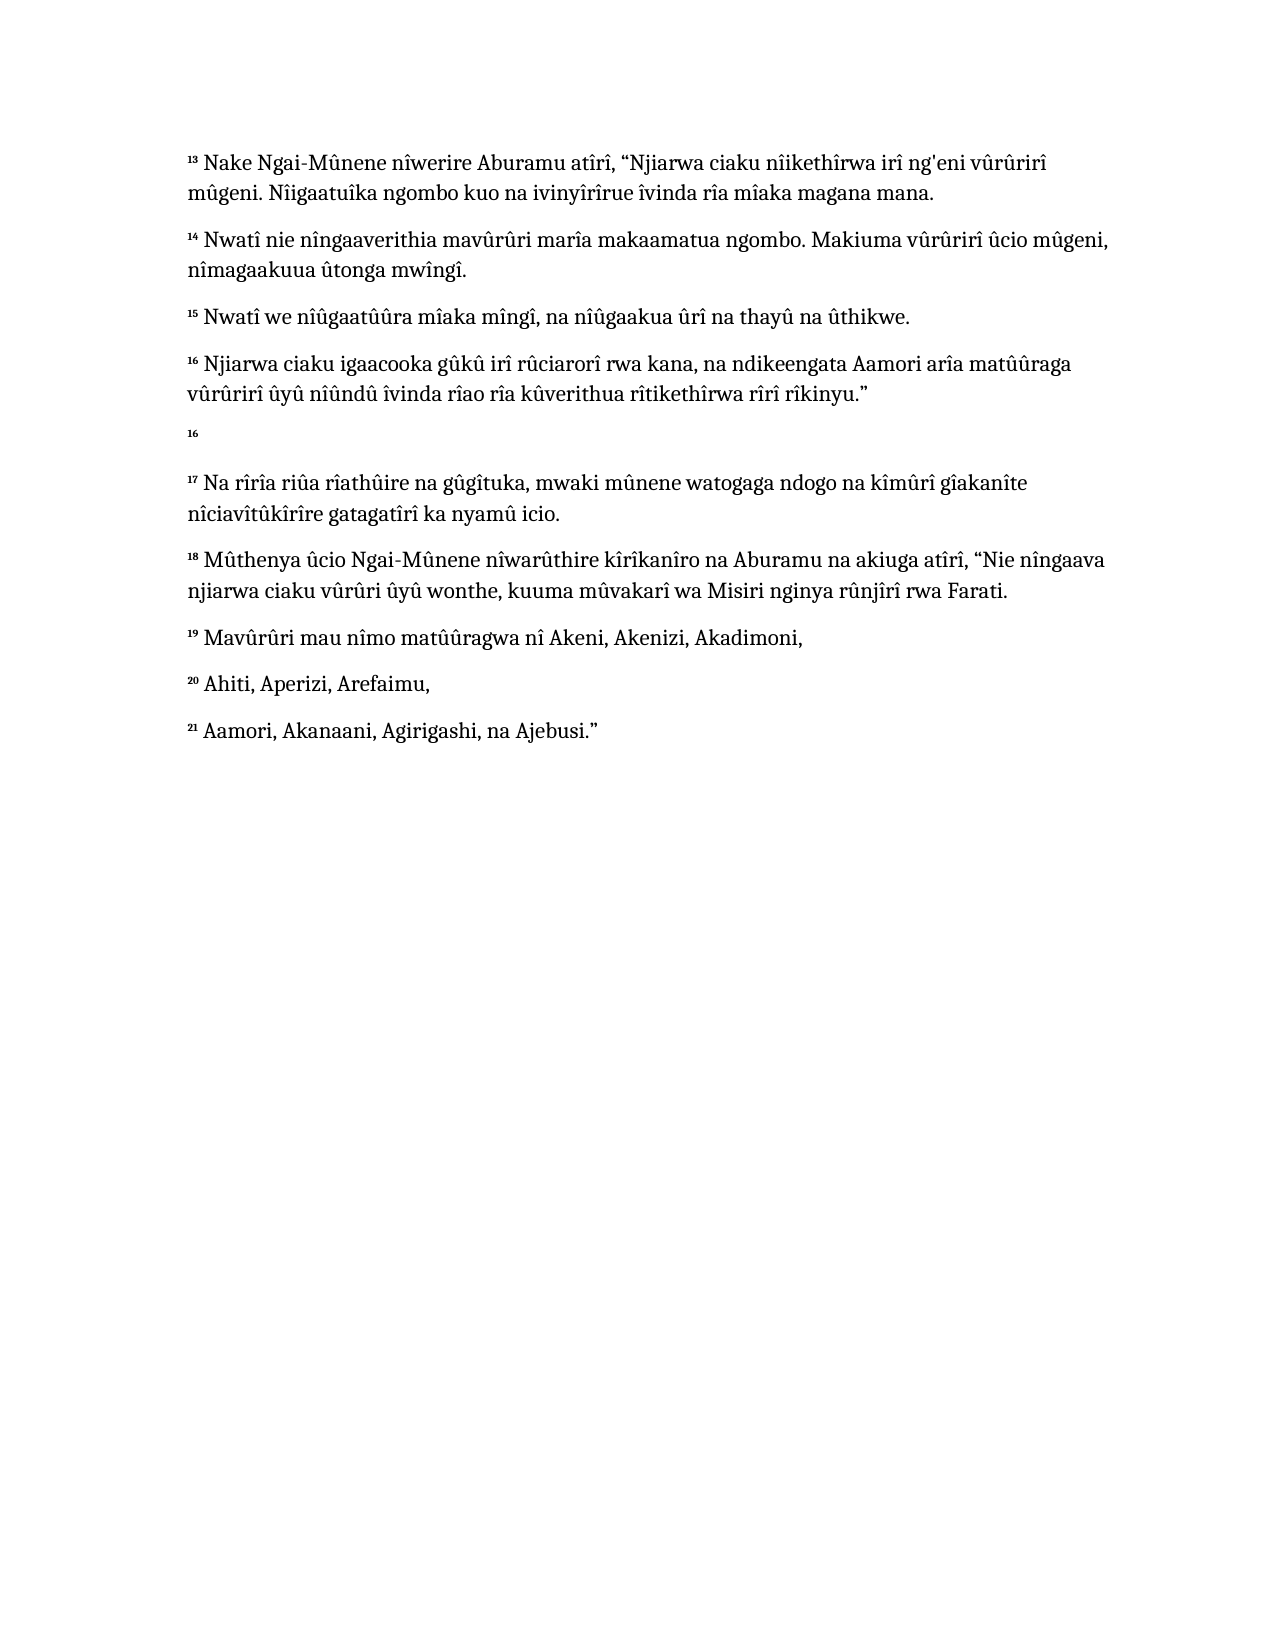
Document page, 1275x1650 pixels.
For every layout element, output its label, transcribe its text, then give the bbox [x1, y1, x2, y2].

text 16 Njiarwa ciaku igaacooka gûkû irî rûciarorî rwa kana, na ndikeengata Aamori arîa matûûraga vûrûrirî ûyû nîûndû îvinda rîao rîa kûverithua rîtikethîrwa rîrî rîkinyu.” [187, 351, 1125, 408]
text 20 Ahiti, Aperizi, Arefaimu, [187, 671, 1125, 698]
text 13 Nake Ngai-Mûnene nîwerire Aburamu atîrî, “Njiarwa ciaku nîikethîrwa irî ng'eni vûrûrirî mûgeni. Nîigaatuîka ngombo kuo na ivinyîrîrue îvinda rîa mîaka magana mana. [187, 150, 1125, 207]
text 14 Nwatî nie nîngaaverithia mavûrûri marîa makaamatua ngombo. Makiuma vûrûrirî ûcio mûgeni, nîmagaakuua ûtonga mwîngî. [187, 227, 1125, 284]
text 16 [187, 428, 1125, 450]
text 15 Nwatî we nîûgaatûûra mîaka mîngî, na nîûgaakua ûrî na thayû na ûthikwe. [187, 304, 1125, 331]
text 21 Aamori, Akanaani, Agirigashi, na Ajebusi.” [187, 718, 1125, 744]
text 19 Mavûrûri mau nîmo matûûragwa nî Akeni, Akenizi, Akadimoni, [187, 624, 1125, 651]
text 18 Mûthenya ûcio Ngai-Mûnene nîwarûthire kîrîkanîro na Aburamu na akiuga atîrî, “Nie nîngaava njiarwa ciaku vûrûri ûyû wonthe, kuuma mûvakarî wa Misiri nginya rûnjîrî rwa Farati. [187, 547, 1125, 604]
text 17 Na rîrîa riûa rîathûire na gûgîtuka, mwaki mûnene watogaga ndogo na kîmûrî gîakanîte nîciavîtûkîrîre gatagatîrî ka nyamû icio. [187, 470, 1125, 527]
